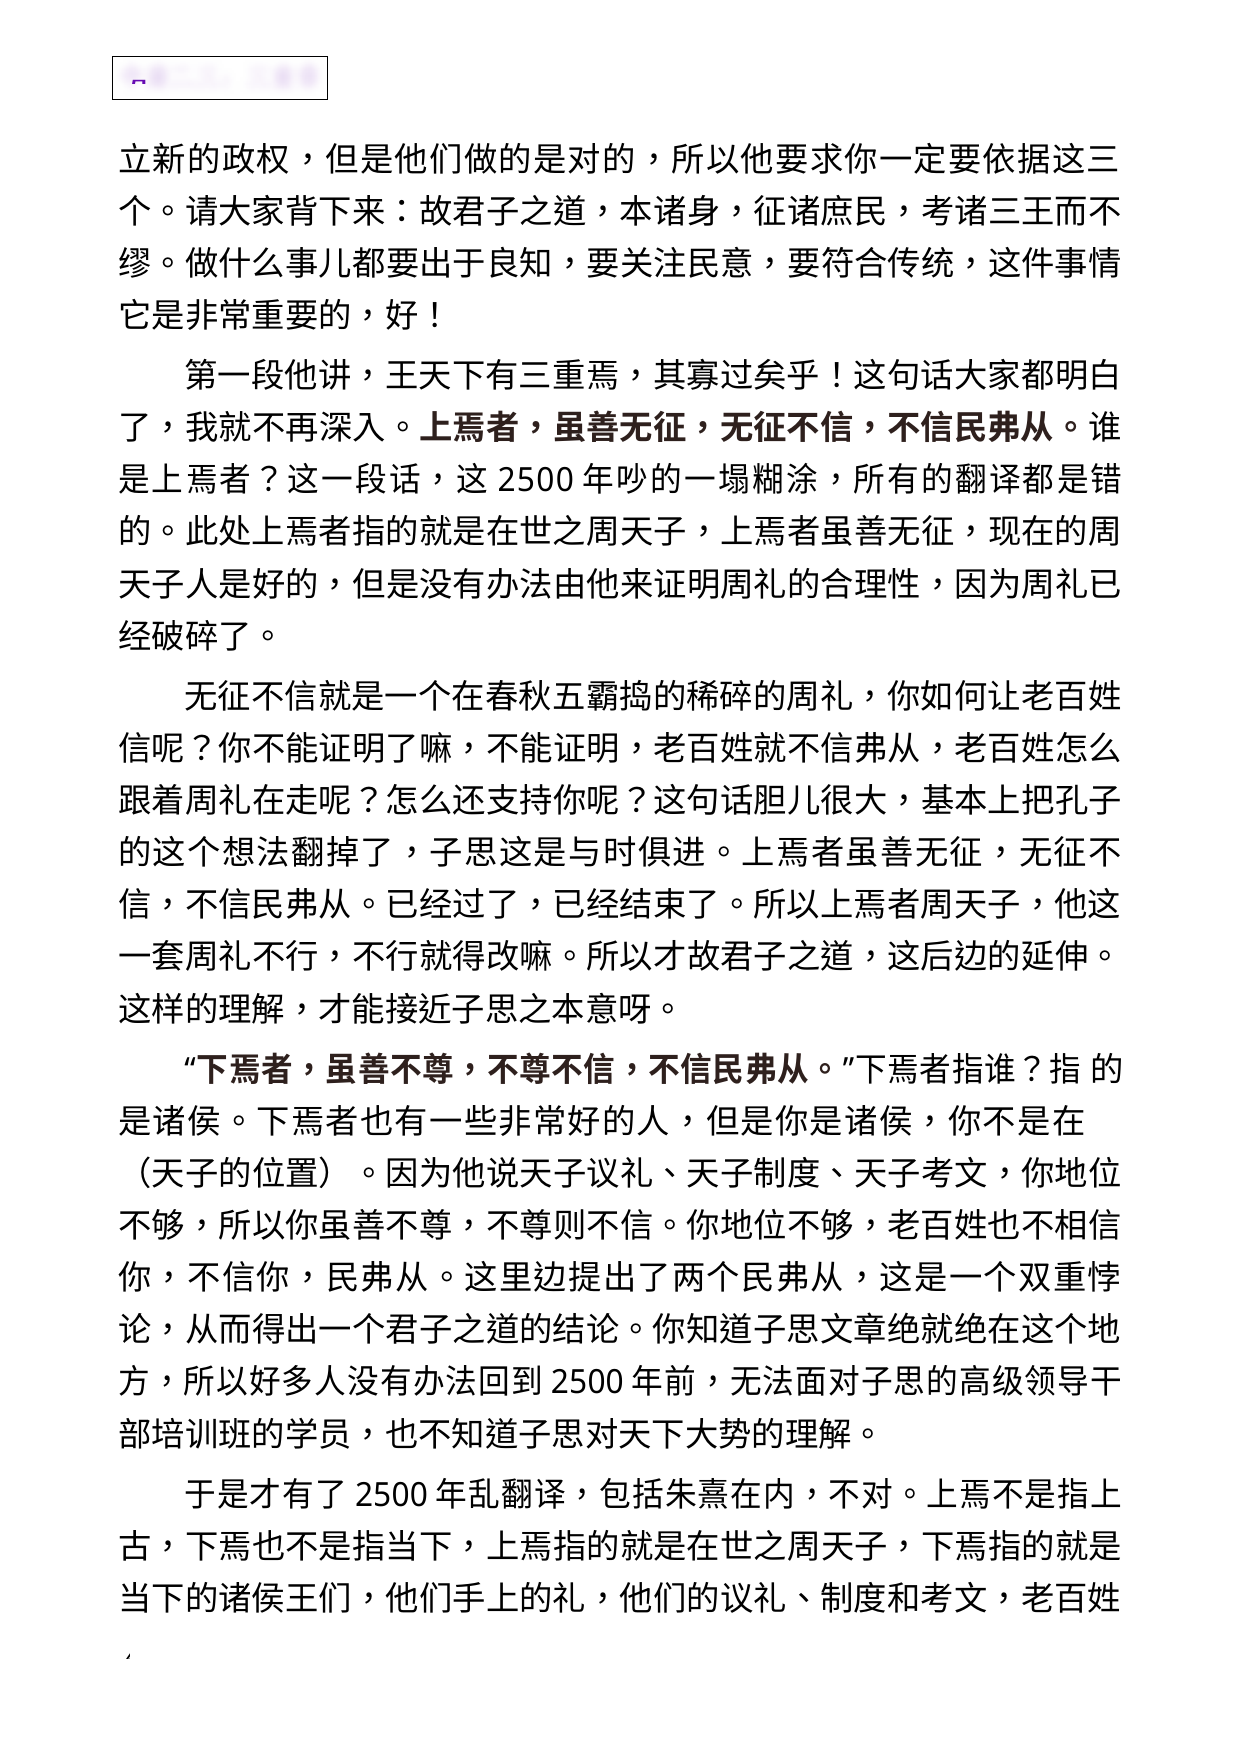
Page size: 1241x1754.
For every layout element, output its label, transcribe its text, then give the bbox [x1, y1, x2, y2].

text （天⼦的位置）。因为他说天⼦议礼、天⼦制度、天⼦考⽂，你地位 不够，所以你虽善不尊，不尊则不信。你地位不够，老百姓也不相信 你，不信你，民弗从。这里边提出了两个民弗从，这是⼀个双重悖 论，从⽽得出⼀个君⼦之道的结论。你知道⼦思⽂章绝就绝在这个地 [118, 1144, 1122, 1352]
text ⽆征不信就是⼀个在春秋五霸捣的稀碎的周礼，你如何让老百姓 信呢？你不能证明了嘛，不能证明，老百姓就不信弗从，老百姓怎么 跟着周礼在⾛呢？怎么还支持你呢？这句话胆⼉很⼤，基本上把孔⼦ 的这个想法翻掉了，⼦思这是与时俱进。上焉者虽善⽆征，⽆征不 信，不信民弗从。已经过了，已经结束了。所以上焉者周天⼦，他这 [118, 667, 1122, 927]
text 立新的政权，但是他们做的是对的，所以他要求你⼀定要依据这三 [118, 135, 1123, 181]
text “下焉者，虽善不尊，不尊不信，不信⺠弗从。”下焉者指谁？指 的是诸侯。下焉者也有⼀些非常好的⼈，但是你是诸侯，你不是在 [118, 1040, 1123, 1144]
text ⽅，所以好多⼈没有办法回到2500年前，⽆法面对⼦思的⾼级领导⼲ 部培训班的学员，也不知道⼦思对天下⼤势的理解。 [118, 1352, 1122, 1456]
text ⼀套周礼不⾏，不⾏就得改嘛。所以才故君⼦之道，这后边的延伸。 这样的理解，才能接近⼦思之本意呀。 [118, 927, 1122, 1031]
text 个。请⼤家背下来：故君⼦之道，本诸身，征诸庶民，考诸三王⽽不 缪。做什么事⼉都要出于良知，要关注民意，要符合传统，这件事情 它是非常重要的，好！ [118, 181, 1122, 338]
text 第⼀段他讲，王天下有三重焉，其寡过矣乎！这句话⼤家都明白 了，我就不再深⼊。上焉者，虽善⽆征，⽆征不信，不信⺠弗从。谁 是上焉者？这⼀段话，这2500年吵的⼀塌糊涂，所有的翻译都是错 的。此处上焉者指的就是在世之周天⼦，上焉者虽善⽆征，现在的周 天⼦⼈是好的，但是没有办法由他来证明周礼的合理性，因为周礼已 经破碎了。 [118, 346, 1122, 658]
picture [113, 57, 327, 99]
text 于是才有了2500年乱翻译，包括朱熹在内，不对。上焉不是指上 古，下焉也不是指当下，上焉指的就是在世之周天⼦，下焉指的就是 当下的诸侯王们，他们⼿上的礼，他们的议礼、制度和考⽂，老百姓 [118, 1465, 1122, 1621]
